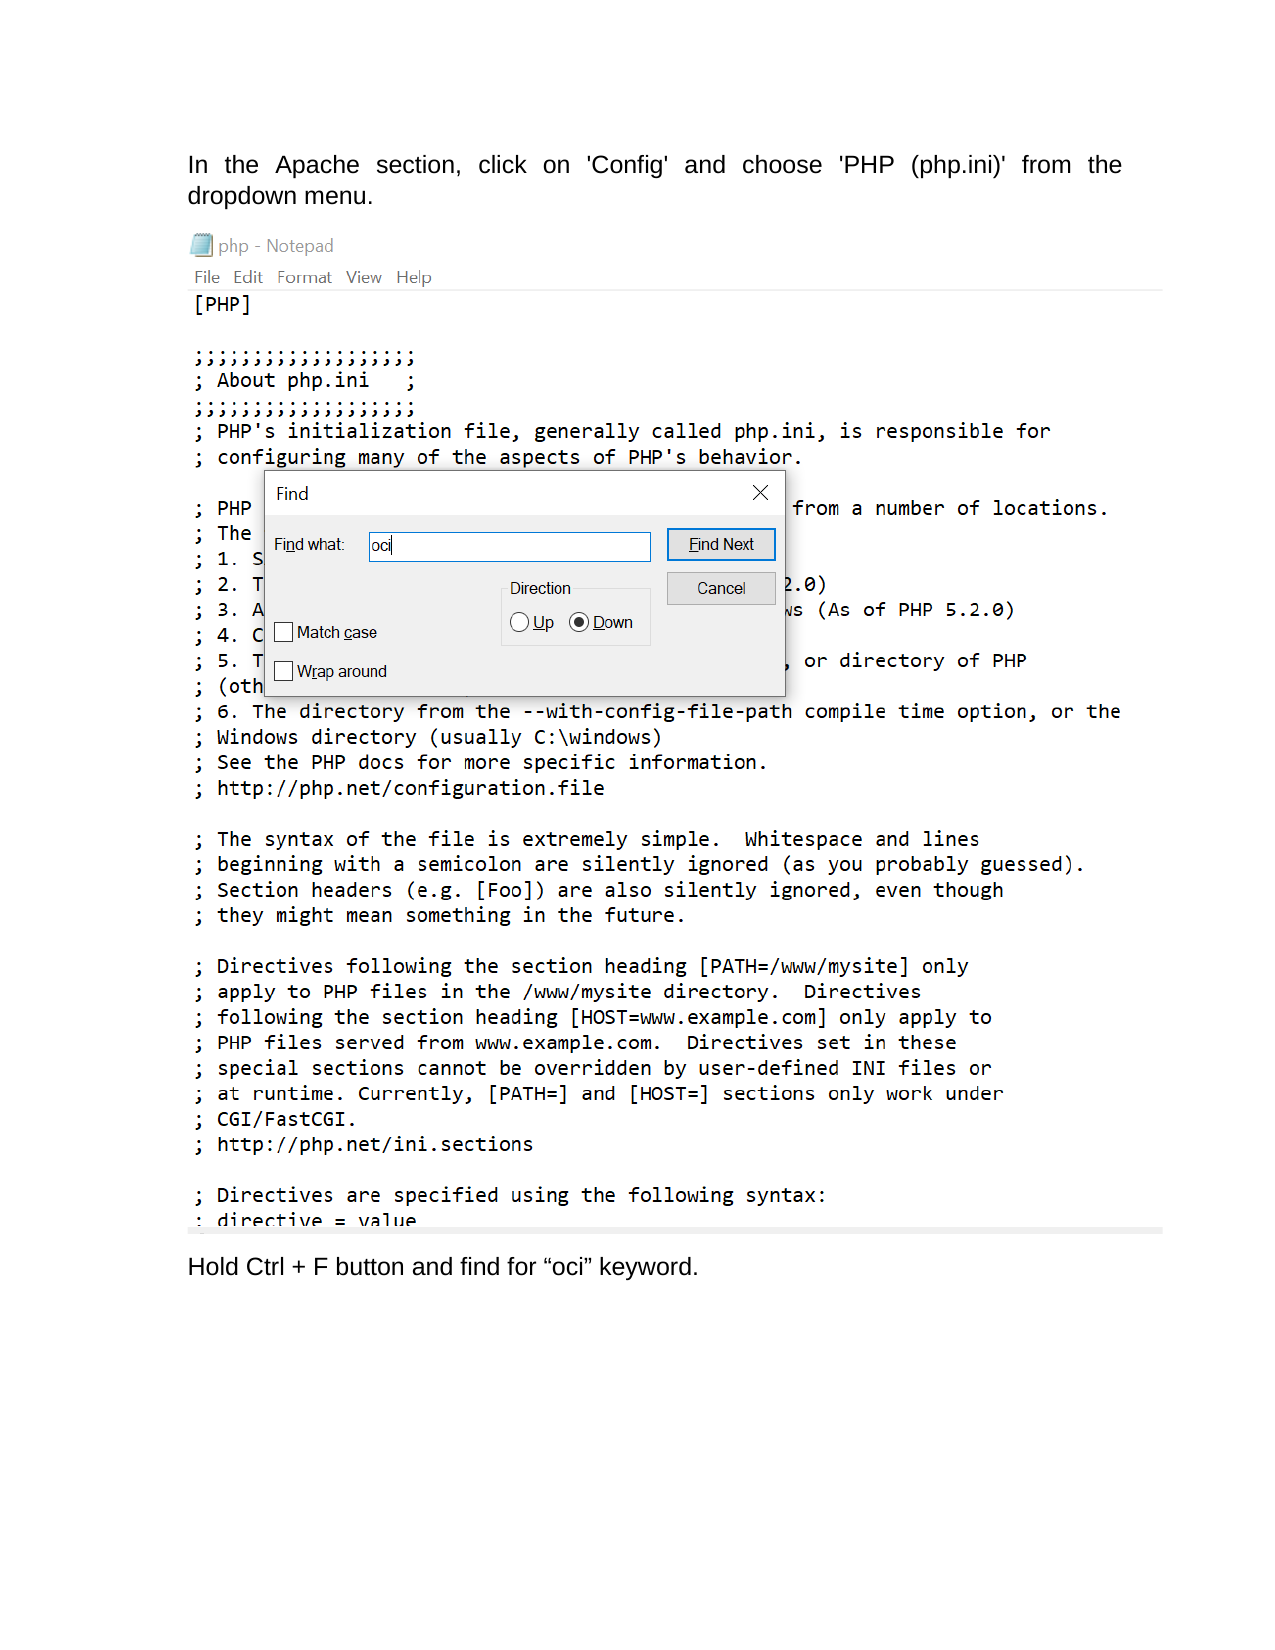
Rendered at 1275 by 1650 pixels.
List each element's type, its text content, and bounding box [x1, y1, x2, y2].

picture [187, 228, 1163, 1234]
text Hold Ctrl + F button and find for “oci” keyword. [187, 1252, 1125, 1281]
text In the Apache section, click on 'Config' and choose 'PHP (php.ini)' from the dropdown menu. [187, 150, 1125, 210]
